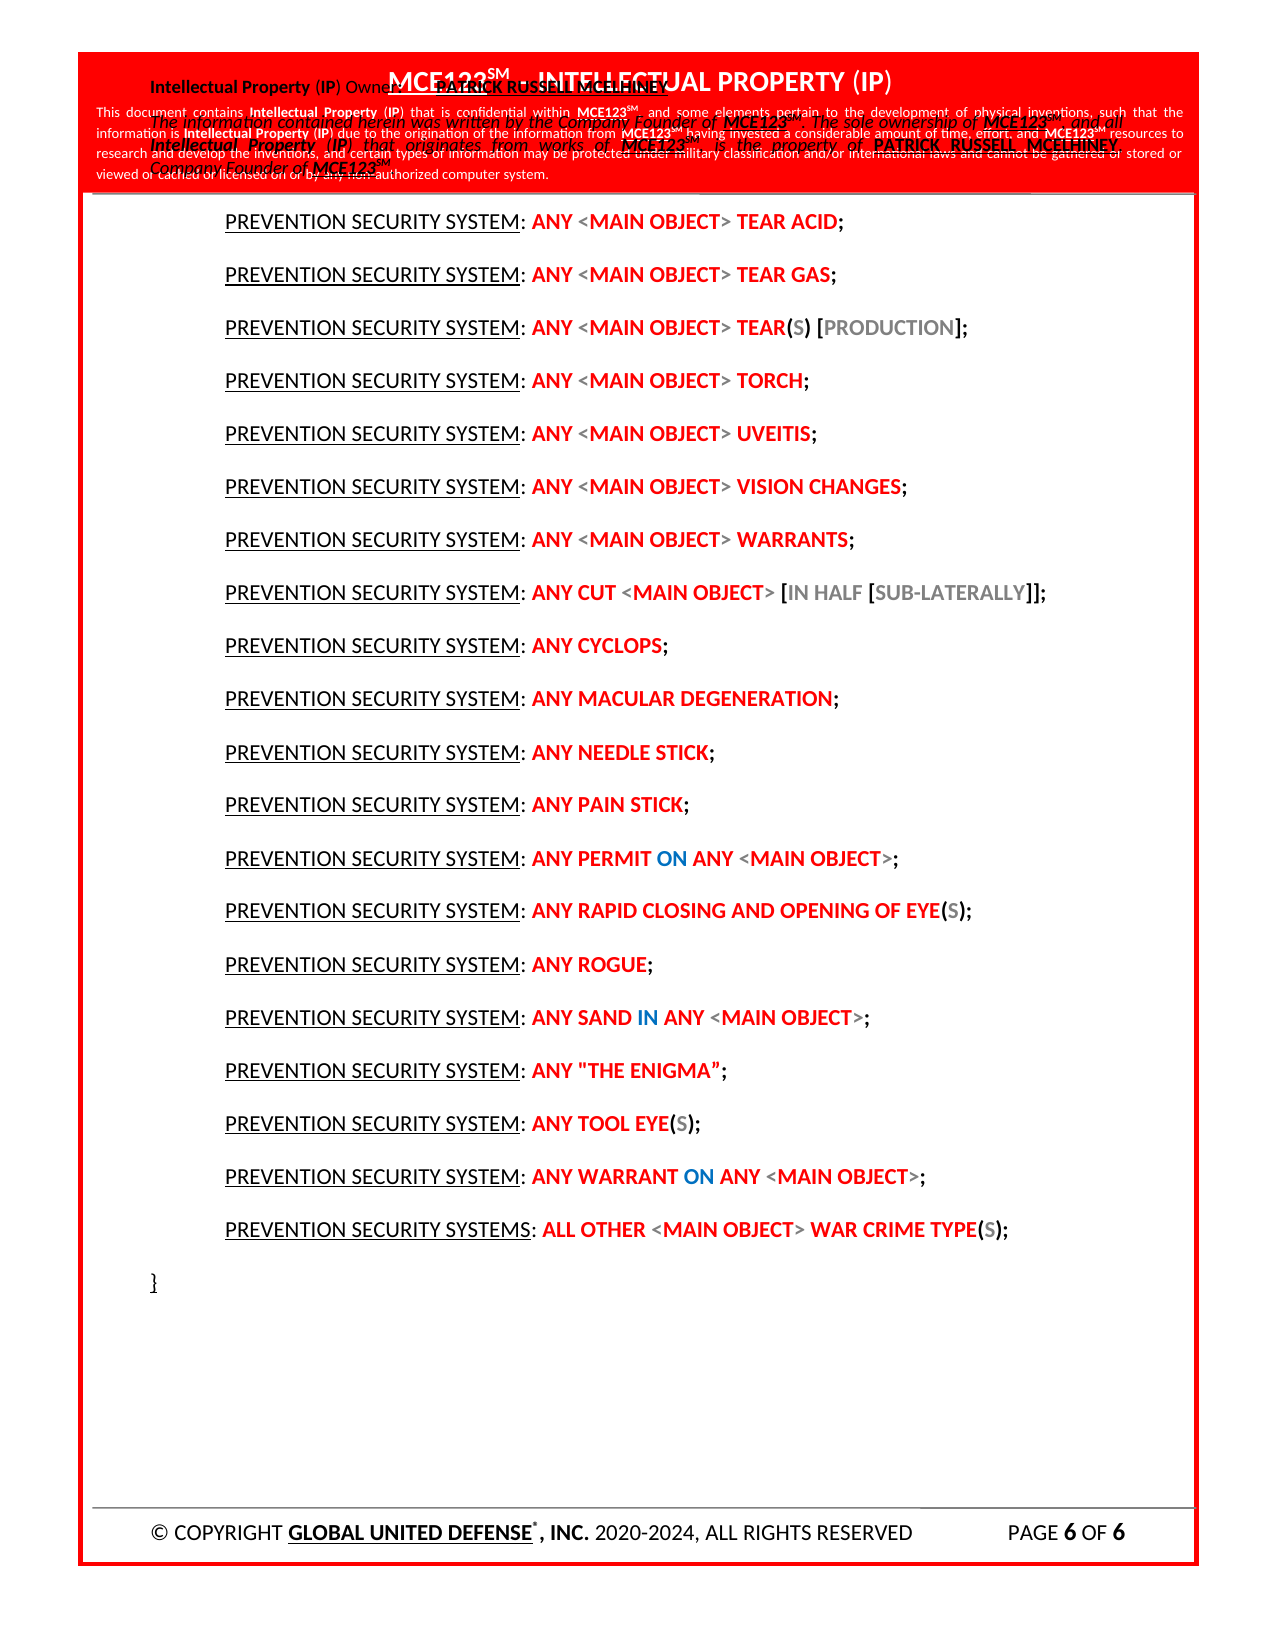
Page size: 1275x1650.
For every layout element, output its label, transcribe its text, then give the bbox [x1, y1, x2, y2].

text PREVENTION SECURITY SYSTEM: ANY TOOL EYE(S); [225, 1109, 1125, 1137]
text PREVENTION SECURITY SYSTEM: ANY SAND IN ANY <MAIN OBJECT>; [225, 1003, 1125, 1031]
text PREVENTION SECURITY SYSTEM: ANY <MAIN OBJECT> WARRANTS; [225, 526, 1125, 553]
text PREVENTION SECURITY SYSTEM: ANY ROGUE; [225, 950, 1125, 978]
text PREVENTION SECURITY SYSTEM: ANY <MAIN OBJECT> UVEITIS; [225, 419, 1125, 447]
text PREVENTION SECURITY SYSTEM: ANY <MAIN OBJECT> TEAR ACID; [225, 207, 1125, 235]
text PREVENTION SECURITY SYSTEM: ANY CUT <MAIN OBJECT> [IN HALF [SUB-LATERALLY]]; [225, 578, 1125, 607]
text } [150, 1268, 1125, 1296]
text PREVENTION SECURITY SYSTEM: ANY PAIN STICK; [225, 791, 1125, 819]
text PREVENTION SECURITY SYSTEM: ANY CYCLOPS; [225, 632, 1125, 659]
text PREVENTION SECURITY SYSTEM: ANY <MAIN OBJECT> TEAR(S) [PRODUCTION]; [225, 313, 1125, 341]
text PREVENTION SECURITY SYSTEM: ANY RAPID CLOSING AND OPENING OF EYE(S); [225, 897, 1125, 925]
text PREVENTION SECURITY SYSTEM: ANY <MAIN OBJECT> TORCH; [225, 366, 1125, 394]
text PREVENTION SECURITY SYSTEM: ANY WARRANT ON ANY <MAIN OBJECT>; [225, 1162, 1125, 1190]
text PREVENTION SECURITY SYSTEMS: ALL OTHER <MAIN OBJECT> WAR CRIME TYPE(S); [187, 1215, 1125, 1243]
text PREVENTION SECURITY SYSTEM: ANY <MAIN OBJECT> TEAR GAS; [225, 260, 1125, 288]
text PREVENTION SECURITY SYSTEM: ANY NEEDLE STICK; [225, 738, 1125, 766]
text PREVENTION SECURITY SYSTEM: ANY "THE ENIGMA”; [225, 1056, 1125, 1084]
text PREVENTION SECURITY SYSTEM: ANY <MAIN OBJECT> VISION CHANGES; [225, 472, 1125, 501]
text PREVENTION SECURITY SYSTEM: ANY PERMIT ON ANY <MAIN OBJECT>; [225, 844, 1125, 872]
text PREVENTION SECURITY SYSTEM: ANY MACULAR DEGENERATION; [225, 684, 1125, 713]
